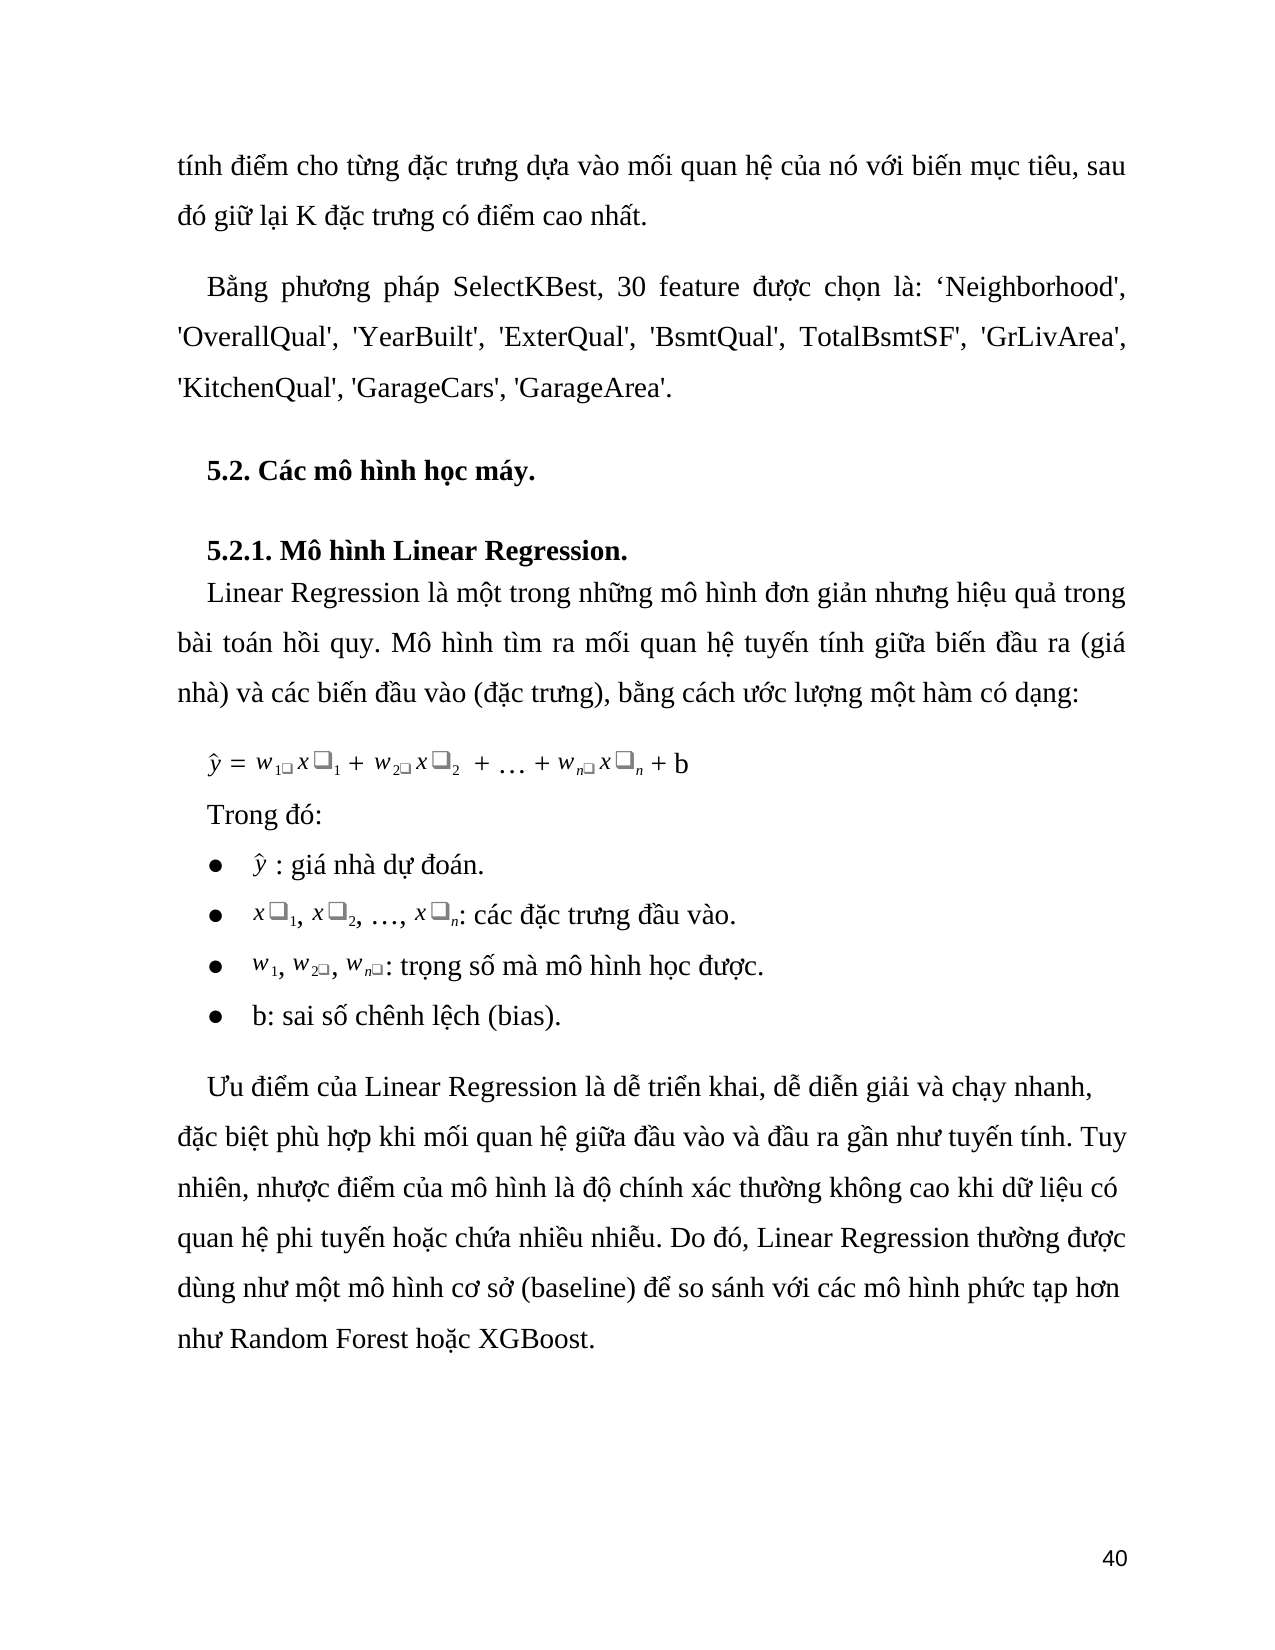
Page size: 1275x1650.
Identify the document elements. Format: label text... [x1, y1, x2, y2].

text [177, 148, 1127, 231]
text Trong đó: [177, 797, 1127, 830]
subtitle 5.2.1. Mô hình Linear Regression. [207, 533, 1127, 566]
list , , : trọng số mà mô hình học được. [207, 948, 1127, 981]
text Linear Regression là một trong những mô hình đơn giản nhưng hiệu quả trong bài toán hồi quy. Mô hình tìm ra mối quan hệ tuyến tính giữa biến đầu ra (giá nhà) và các biến đầu vào (đặc trưng), bằng cách ước lượng một hàm có dạng: [177, 575, 1127, 709]
text = + + … + + b [177, 746, 1127, 780]
text Ưu điểm của Linear Regression là dễ triển khai, dễ diễn giải và chạy nhanh, đặc biệt phù hợp khi mối quan hệ giữa đầu vào và đầu ra gần như tuyến tính. Tuy nhiên, nhược điểm của mô hình là độ chính xác thường không cao khi dữ liệu có quan hệ phi tuyến hoặc chứa nhiều nhiễu. Do đó, Linear Regression thường được dùng như một mô hình cơ sở (baseline) để so sánh với các mô hình phức tạp hơn như Random Forest hoặc XGBoost. [177, 1069, 1127, 1354]
list , , …, : các đặc trưng đầu vào. [207, 897, 1127, 931]
subtitle 5.2. Các mô hình học máy. [177, 453, 1127, 487]
text Bằng phương pháp SelectKBest, 30 feature được chọn là: ‘Neighborhood', 'OverallQual', 'YearBuilt', 'ExterQual', 'BsmtQual', TotalBsmtSF', 'GrLivArea', 'KitchenQual', 'GarageCars', 'GarageArea'. [177, 269, 1127, 403]
list b: sai số chênh lệch (bias). [207, 998, 1127, 1032]
list : giá nhà dự đoán. [207, 847, 1127, 881]
